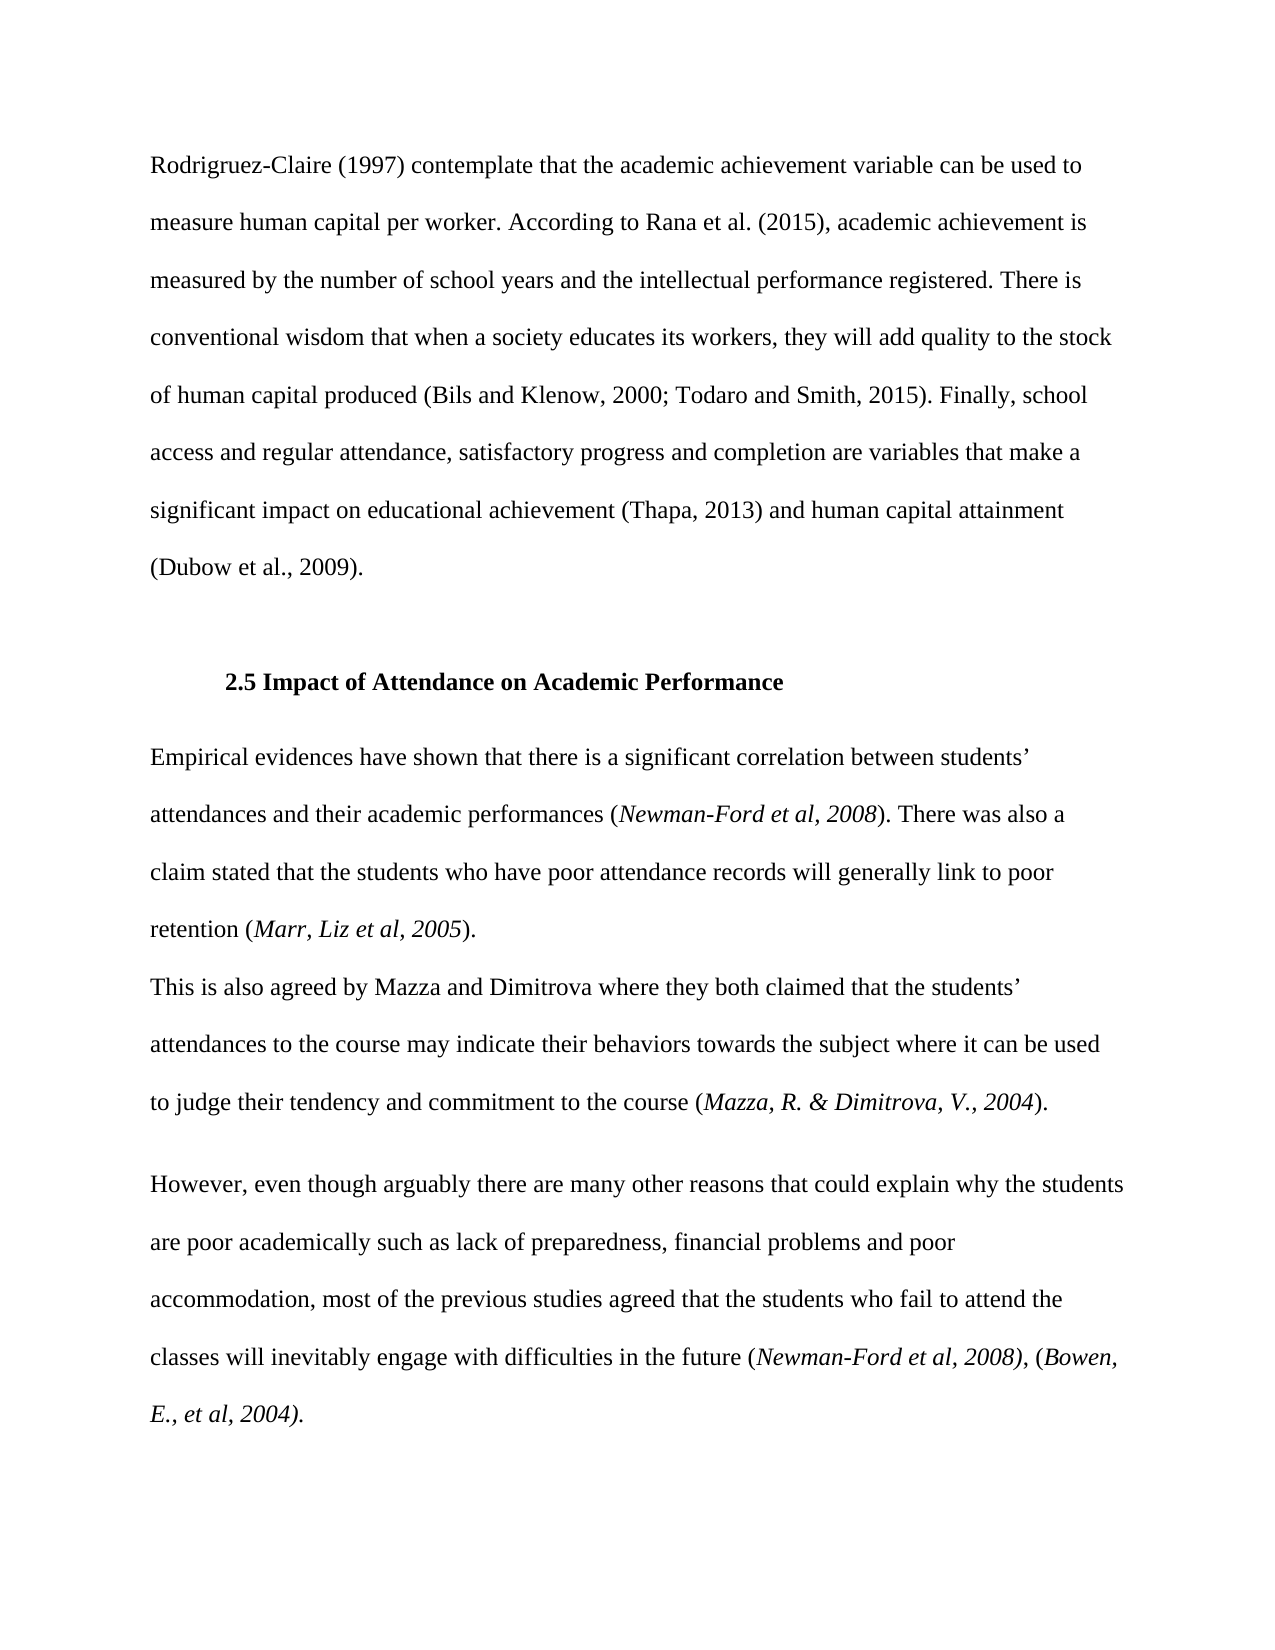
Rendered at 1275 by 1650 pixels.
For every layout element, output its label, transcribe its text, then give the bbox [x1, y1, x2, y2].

text Empirical evidences have shown that there is a significant correlation between students’ attendances and their academic performances (Newman-Ford et al, 2008). There was also a claim stated that the students who have poor attendance records will generally link to poor retention (Marr, Liz et al, 2005). [150, 742, 1125, 943]
text 2.5 Impact of Attendance on Academic Performance [150, 667, 1125, 696]
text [150, 150, 1125, 581]
text This is also agreed by Mazza and Dimitrova where they both claimed that the students’ attendances to the course may indicate their behaviors towards the subject where it can be used to judge their tendency and commitment to the course (Mazza, R. & Dimitrova, V., 2004). [150, 972, 1125, 1115]
text However, even though arguably there are many other reasons that could explain why the students are poor academically such as lack of preparedness, financial problems and poor accommodation, most of the previous studies agreed that the students who fail to attend the classes will inevitably engage with difficulties in the future (Newman-Ford et al, 2008), (Bowen, E., et al, 2004). [150, 1169, 1125, 1428]
